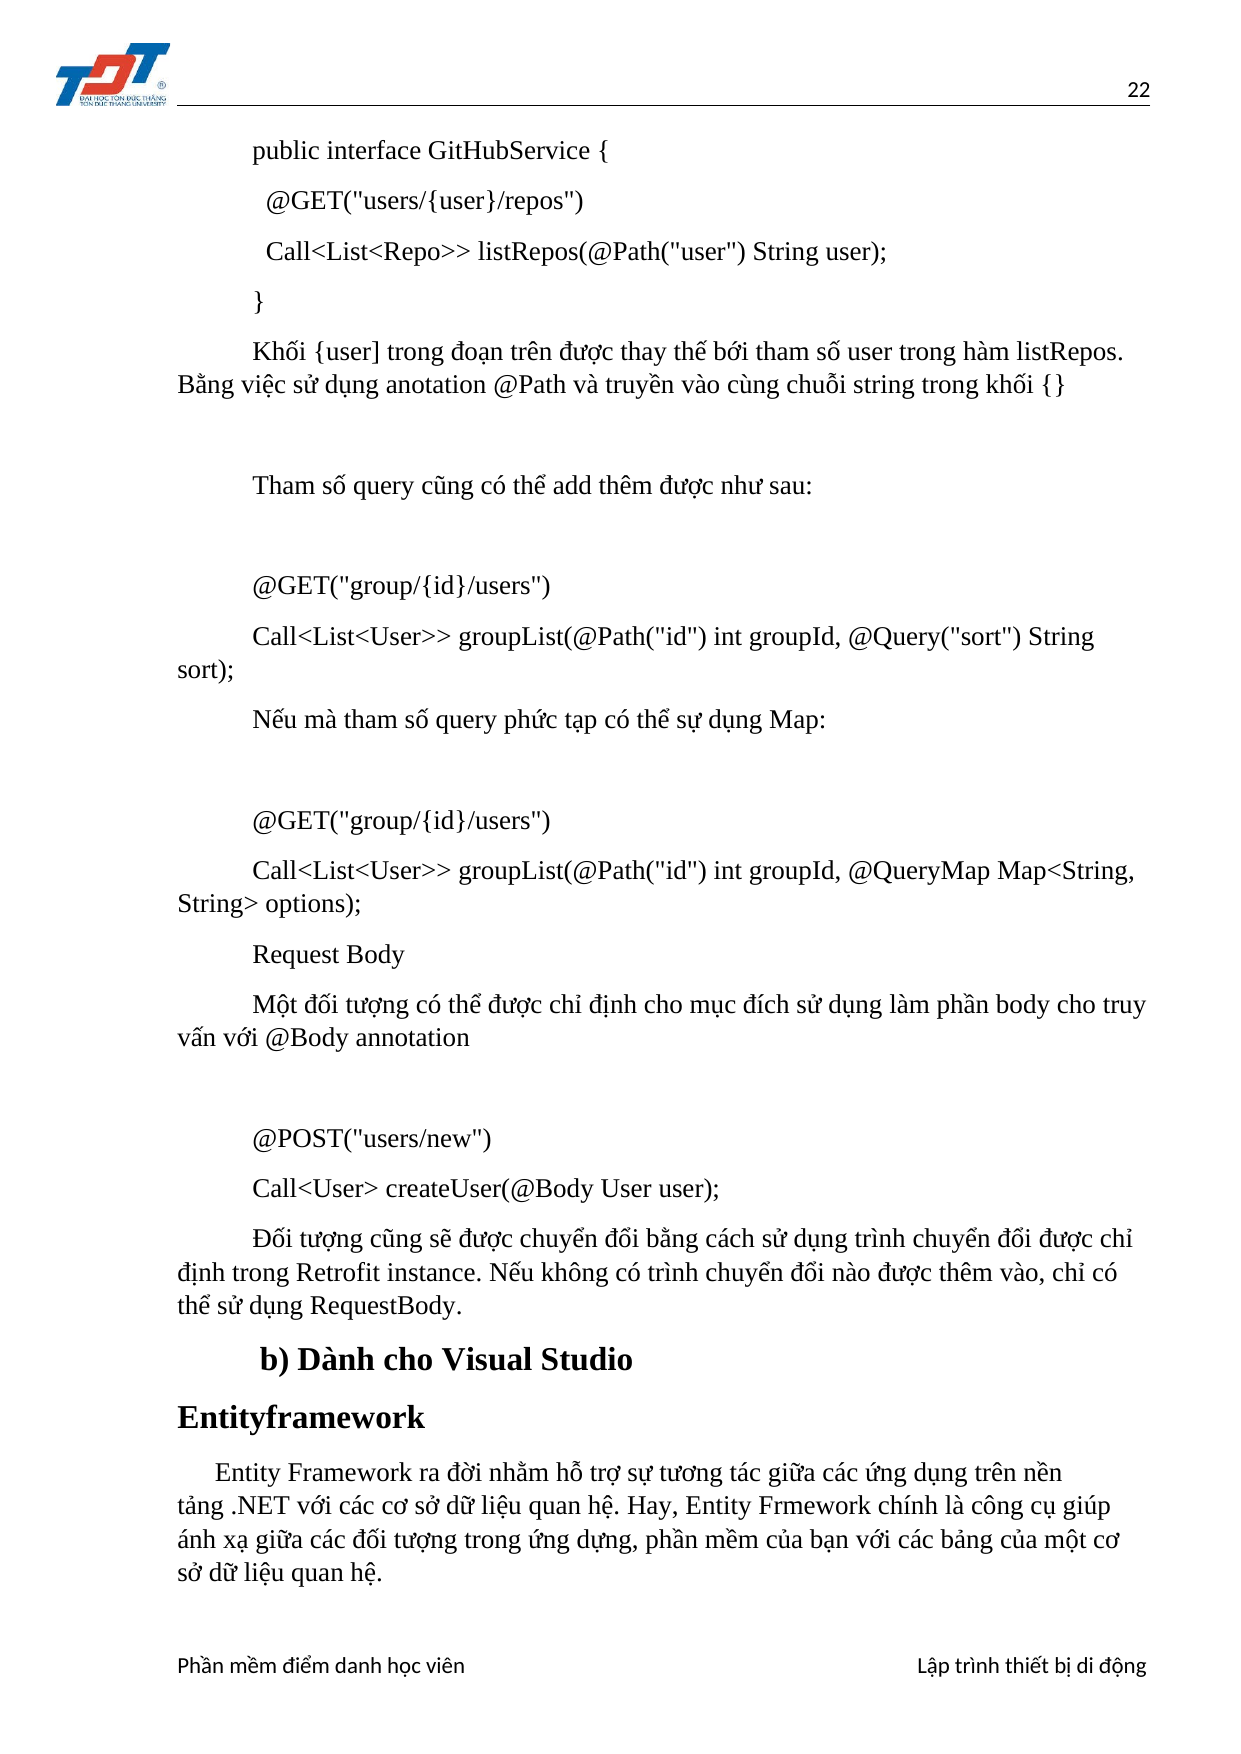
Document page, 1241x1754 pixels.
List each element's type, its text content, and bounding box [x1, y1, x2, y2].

list Dành cho Visual Studio [259, 1339, 1150, 1378]
text @POST("users/new") [177, 1122, 1150, 1153]
text @GET("group/{id}/users") [177, 804, 1150, 835]
text Đối tượng cũng sẽ được chuyển đổi bằng cách sử dụng trình chuyển đổi được chỉ định trong Retrofit instance. Nếu không có trình chuyển đổi nào được thêm vào, chỉ có thể sử dụng RequestBody. [177, 1222, 1150, 1321]
text Entity Framework ra đời nhằm hỗ trợ sự tương tác giữa các ứng dụng trên nền tảng .NET với các cơ sở dữ liệu quan hệ. Hay, Entity Frmework chính là công cụ giúp ánh xạ giữa các đối tượng trong ứng dựng, phần mềm của bạn với các bảng của một cơ sở dữ liệu quan hệ. [177, 1456, 1150, 1587]
text Tham số query cũng có thể add thêm được như sau: [177, 469, 1150, 500]
text @GET("group/{id}/users") [177, 569, 1150, 601]
text } [177, 285, 1150, 316]
text Một đối tượng có thể được chỉ định cho mục đích sử dụng làm phần body cho truy vấn với @Body annotation [177, 988, 1150, 1053]
text Call<List<Repo>> listRepos(@Path("user") String user); [177, 234, 1150, 266]
text Khối {user] trong đoạn trên được thay thế bới tham số user trong hàm listRepos. Bằng việc sử dụng anotation @Path và truyền vào cùng chuỗi string trong khối {} [177, 335, 1150, 400]
text public interface GitHubService { [177, 134, 1150, 165]
text Call<List<User>> groupList(@Path("id") int groupId, @QueryMap Map<String, String> options); [177, 854, 1150, 919]
text Entityframework [177, 1398, 1150, 1436]
text @GET("users/{user}/repos") [177, 184, 1150, 216]
picture [56, 43, 171, 106]
text Call<List<User>> groupList(@Path("id") int groupId, @Query("sort") String sort); [177, 619, 1150, 684]
text Request Body [177, 938, 1150, 969]
text Call<User> createUser(@Body User user); [177, 1172, 1150, 1203]
text Nếu mà tham số query phức tạp có thể sự dụng Map: [177, 703, 1150, 734]
